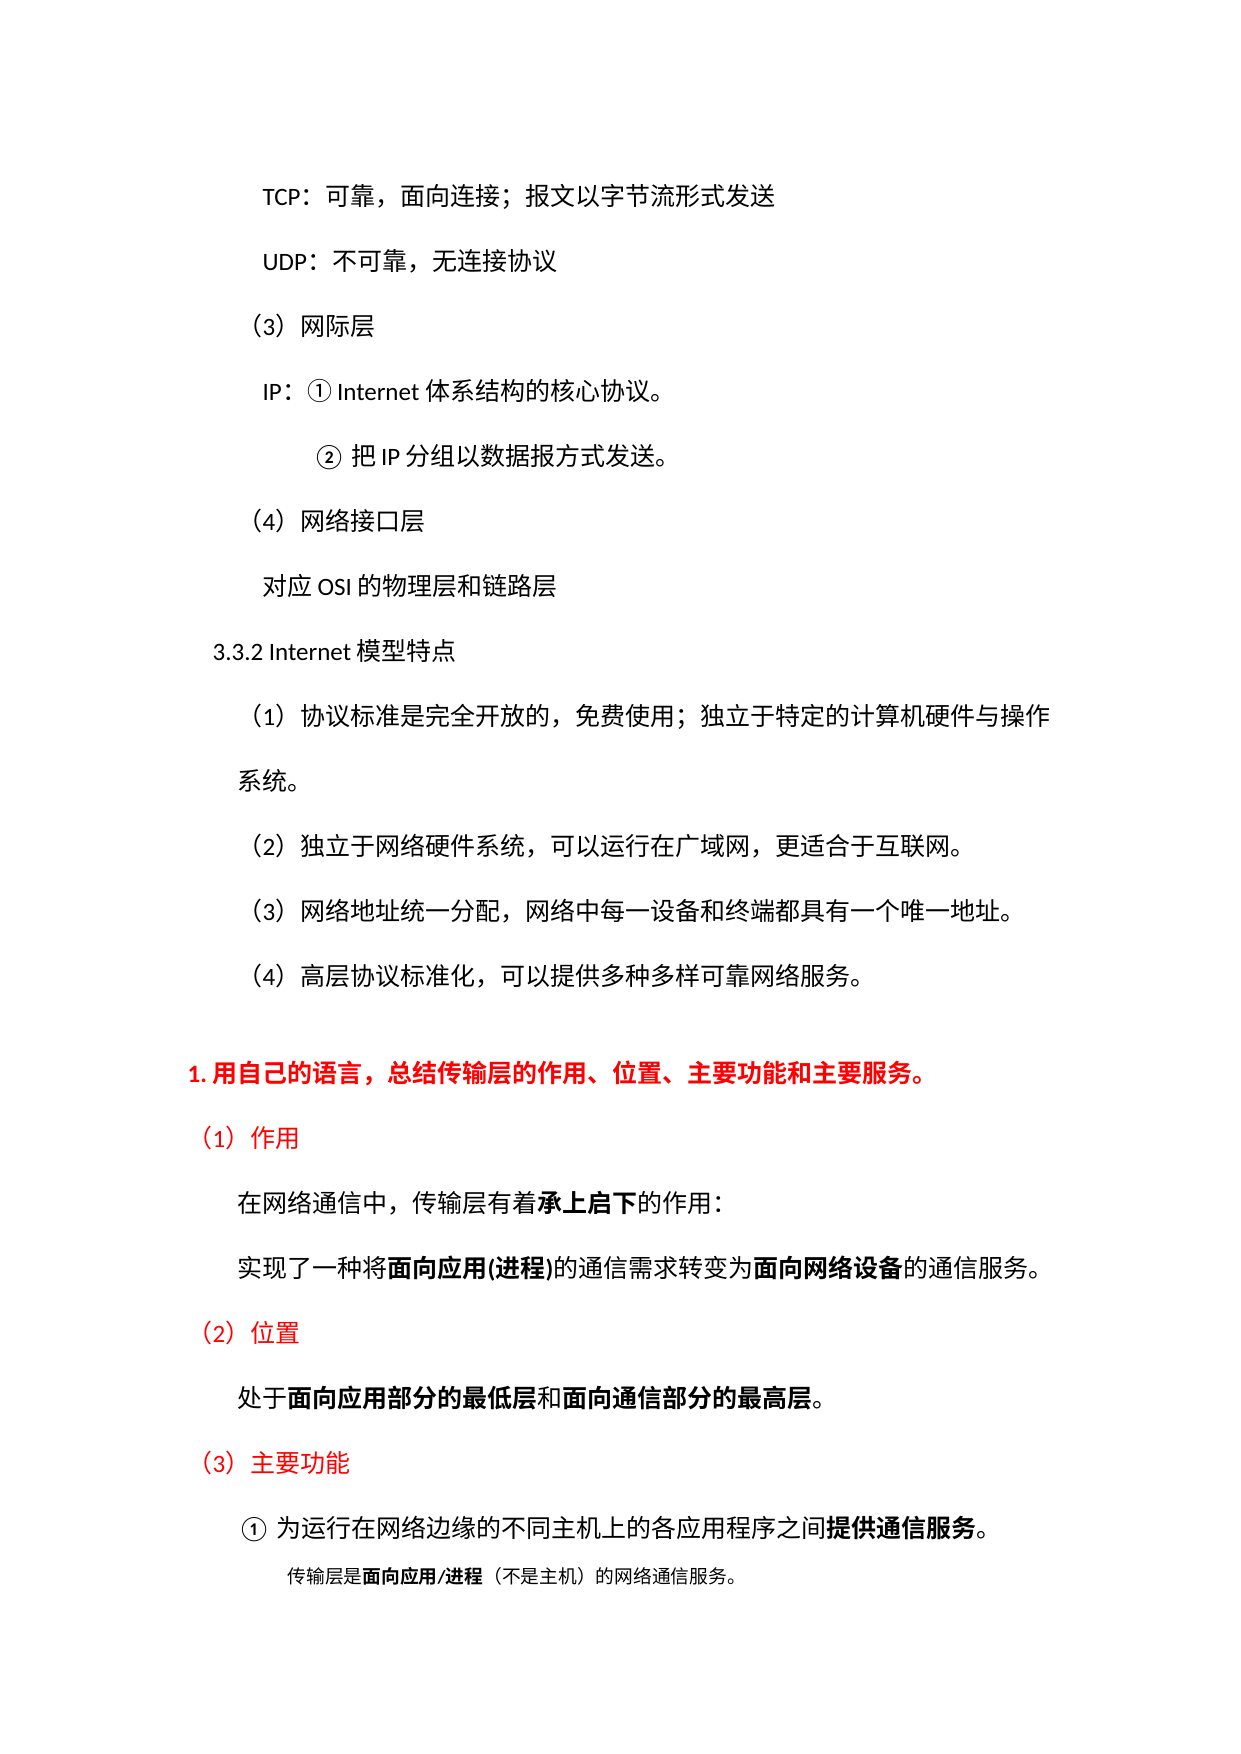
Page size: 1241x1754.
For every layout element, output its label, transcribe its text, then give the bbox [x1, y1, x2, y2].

text ②把IP分组以数据报方式发送。 [312, 422, 1053, 487]
text UDP：不可靠，无连接协议 [262, 227, 1053, 292]
text TCP：可靠，面向连接；报文以字节流形式发送 [262, 162, 1053, 227]
text 3.3.2 Internet模型特点 [212, 617, 1053, 682]
text （3）网络地址统一分配，网络中每一设备和终端都具有一个唯一地址。 [237, 877, 1053, 942]
text （4）高层协议标准化，可以提供多种多样可靠网络服务。 [237, 942, 1053, 1007]
text （1）协议标准是完全开放的，免费使用；独立于特定的计算机硬件与操作系统。 [237, 682, 1053, 812]
text （3）主要功能 [187, 1429, 1053, 1494]
text 1. 用自己的语言，总结传输层的作用、位置、主要功能和主要服务。 [187, 1039, 1053, 1104]
text （4）网络接口层 [237, 487, 1053, 552]
text 对应OSI的物理层和链路层 [262, 552, 1053, 617]
text 处于面向应用部分的最低层和面向通信部分的最高层。 [237, 1364, 1053, 1429]
text （3）网际层 [237, 292, 1053, 357]
text （1）作用 [187, 1104, 1053, 1169]
text IP：①Internet 体系结构的核心协议。 [262, 357, 1053, 422]
text 实现了一种将面向应用(进程)的通信需求转变为面向网络设备的通信服务。 [237, 1234, 1053, 1299]
text （2）独立于网络硬件系统，可以运行在广域网，更适合于互联网。 [237, 812, 1053, 877]
text ① 为运行在网络边缘的不同主机上的各应用程序之间提供通信服务。 [237, 1494, 1053, 1559]
text （2）位置 [187, 1299, 1053, 1364]
text 传输层是面向应用/进程（不是主机）的网络通信服务。 [287, 1559, 1053, 1592]
text 在网络通信中，传输层有着承上启下的作用： [237, 1169, 1053, 1234]
